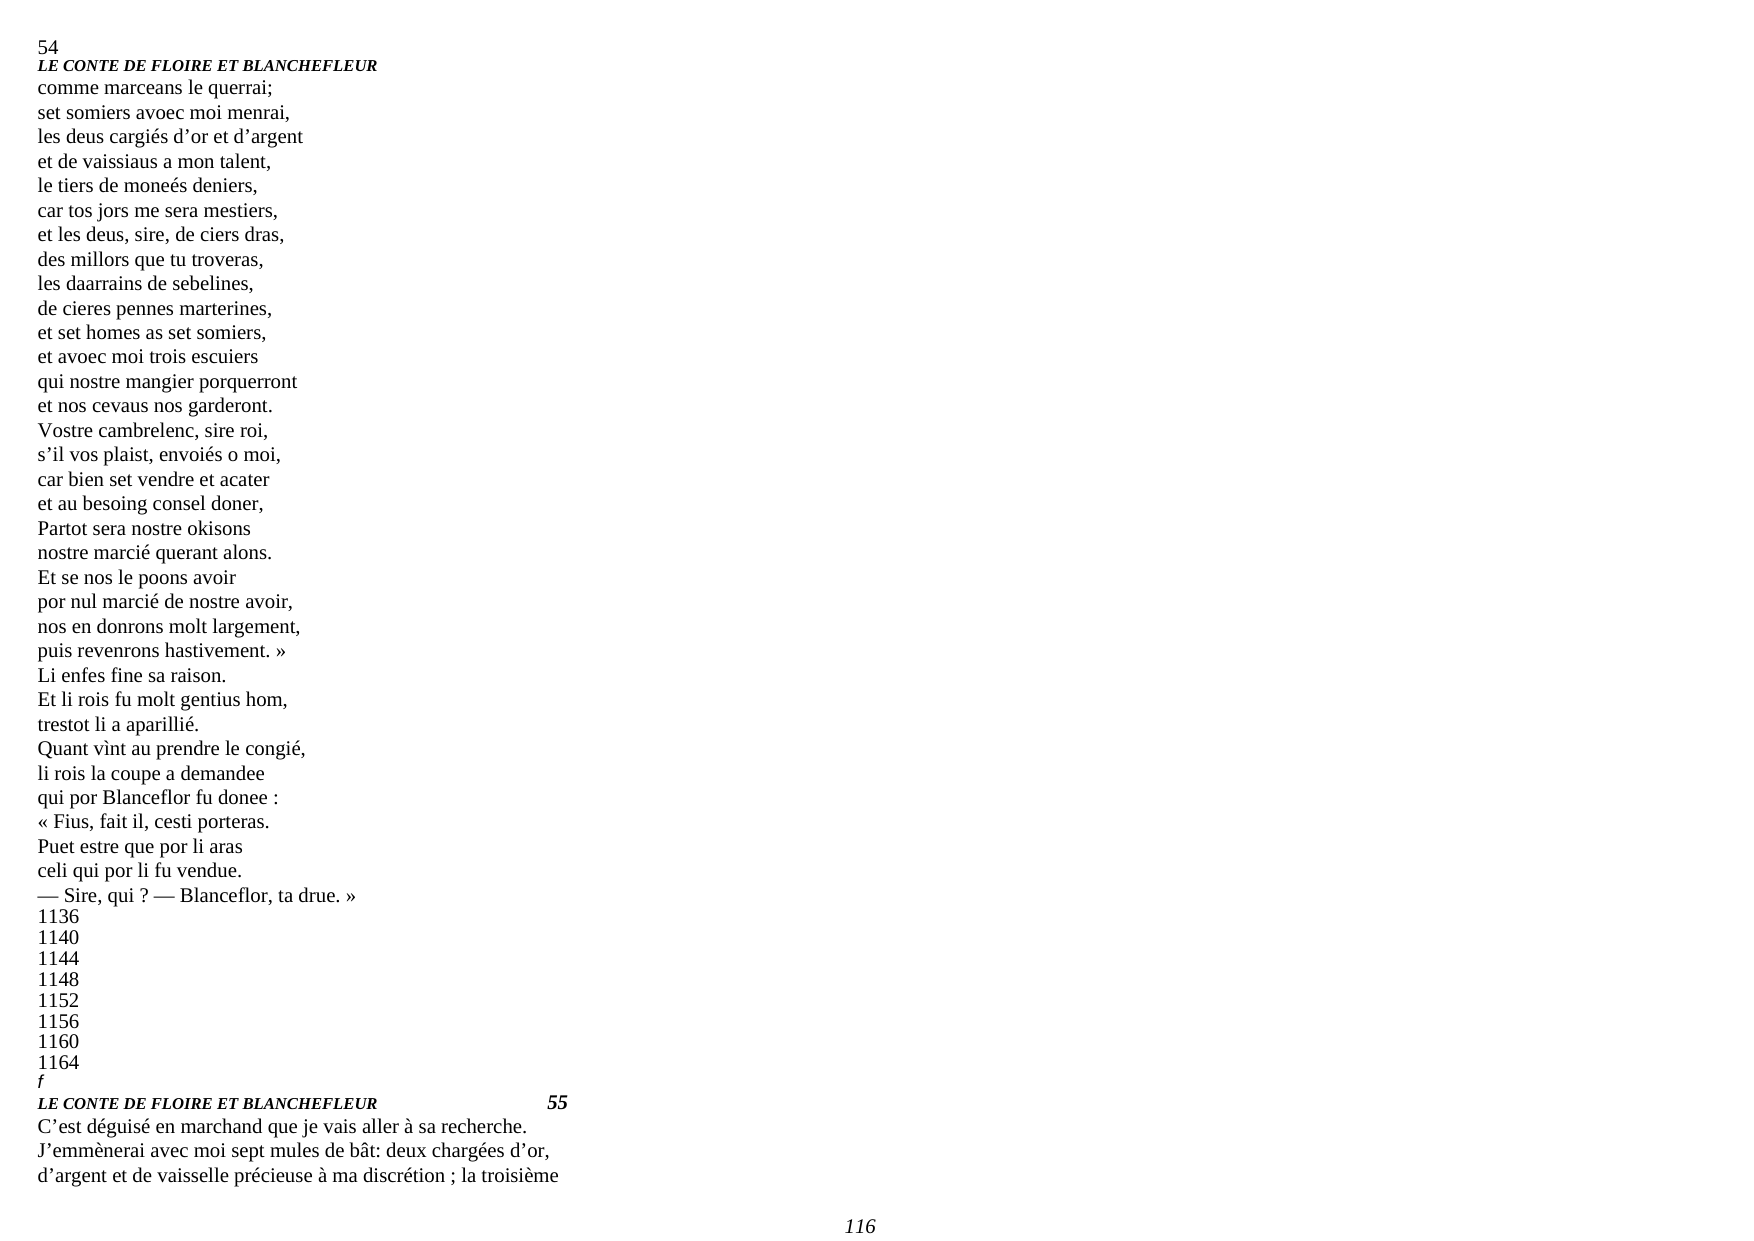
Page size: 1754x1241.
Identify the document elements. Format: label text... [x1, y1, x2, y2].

text Partot sera nostre okisons nostre marcié querant alons. [37, 516, 1663, 564]
text 1140 [37, 928, 1663, 949]
text 1144 [37, 949, 1663, 970]
text Et li rois fu molt gentius hom, trestot li a aparillié. [37, 687, 1663, 736]
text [37, 1113, 1663, 1187]
text 1156 [37, 1011, 1663, 1032]
text LE CONTE DE FLOIRE ET BLANCHEFLEUR 55 [37, 1093, 1663, 1113]
text 1160 [37, 1032, 1663, 1053]
text 1136 [37, 907, 1663, 928]
text Li enfes fine sa raison. [37, 662, 1663, 687]
text 1152 [37, 991, 1663, 1011]
text 54 [37, 37, 1663, 58]
text 1164 [37, 1053, 1663, 1074]
text « Fius, fait il, cesti porteras. [37, 809, 1663, 834]
text Quant vìnt au prendre le congié, li rois la coupe a demandee qui por Blanceflor fu donee : [37, 736, 1663, 809]
text LE CONTE DE FLOIRE ET BLANCHEFLEUR [37, 58, 1663, 75]
text 1148 [37, 970, 1663, 991]
text Et se nos le poons avoir por nul marcié de nostre avoir, nos en donrons molt largement, puis revenrons hastivement. » [37, 564, 1663, 662]
text comme marceans le querrai; set somiers avoec moi menrai, les deus cargiés d’or et d’argent et de vaissiaus a mon talent, le tiers de moneés deniers, car tos jors me sera mestiers, et les deus, sire, de ciers dras, des millors que tu troveras, les daarrains de sebelines, de cieres pennes marterines, et set homes as set somiers, et avoec moi trois escuiers qui nostre mangier porquerront et nos cevaus nos garderont. [37, 75, 1663, 418]
text Puet estre que por li aras celi qui por li fu vendue. [37, 834, 1663, 883]
text f [37, 1074, 1663, 1093]
text Vostre cambrelenc, sire roi, s’il vos plaist, envoiés o moi, car bien set vendre et acater et au besoing consel doner, [37, 418, 1663, 516]
text — Sire, qui ? — Blanceflor, ta drue. » [37, 883, 1663, 907]
